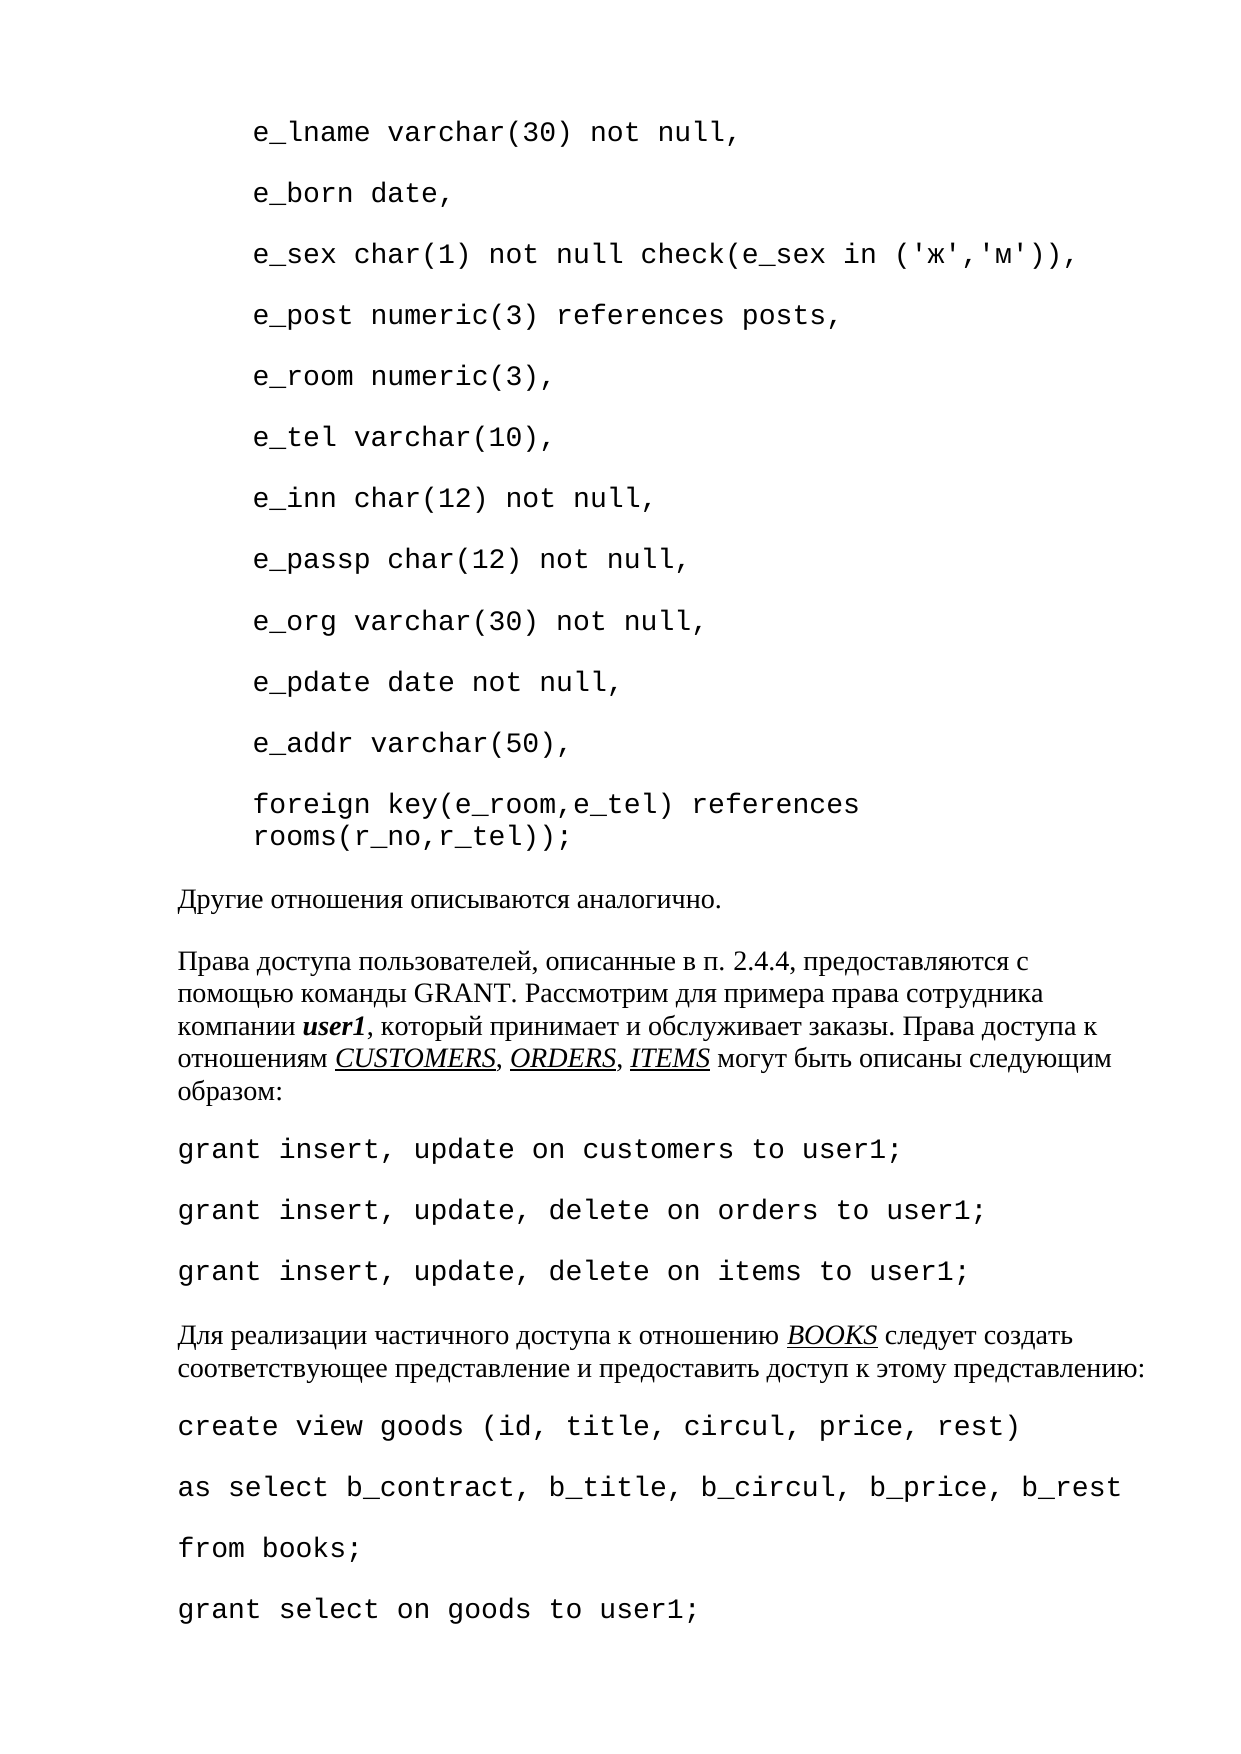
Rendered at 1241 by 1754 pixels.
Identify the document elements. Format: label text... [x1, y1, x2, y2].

text grant select on goods to user1; [177, 1595, 1152, 1627]
text e_lname varchar(30) not null, [252, 118, 1152, 150]
text e_inn char(12) not null, [252, 484, 1152, 516]
text Права доступа пользователей, описанные в п. 2.4.4, предоставляются с помощью команды GRANT. Рассмотрим для примера права сотрудника компании user1, который принимает и обслуживает заказы. Права доступа к отношениям CUSTOMERS, ORDERS, ITEMS могут быть описаны следующим образом: [177, 944, 1152, 1106]
text from books; [177, 1534, 1152, 1566]
text e_sex char(1) not null check(e_sex in ('ж','м')), [252, 240, 1152, 272]
text e_post numeric(3) references posts, [252, 301, 1152, 333]
text e_passp char(12) not null, [252, 545, 1152, 577]
text e_room numeric(3), [252, 362, 1152, 394]
text e_tel varchar(10), [252, 423, 1152, 455]
text e_pdate date not null, [252, 667, 1152, 699]
text create view goods (id, title, circul, price, rest) [177, 1412, 1152, 1444]
text foreign key(e_room,e_tel) references rooms(r_no,r_tel)); [252, 789, 1152, 853]
text grant insert, update on customers to user1; [177, 1135, 1152, 1167]
text as select b_contract, b_title, b_circul, b_price, b_rest [177, 1473, 1152, 1505]
text Для реализации частичного доступа к отношению BOOKS следует создать соответствующее представление и предоставить доступ к этому представлению: [177, 1318, 1152, 1383]
text grant insert, update, delete on orders to user1; [177, 1196, 1152, 1228]
text e_addr varchar(50), [252, 728, 1152, 760]
text e_born date, [252, 179, 1152, 211]
text Другие отношения описываются аналогично. [177, 882, 1152, 915]
text grant insert, update, delete on items to user1; [177, 1257, 1152, 1289]
text e_org varchar(30) not null, [252, 606, 1152, 638]
